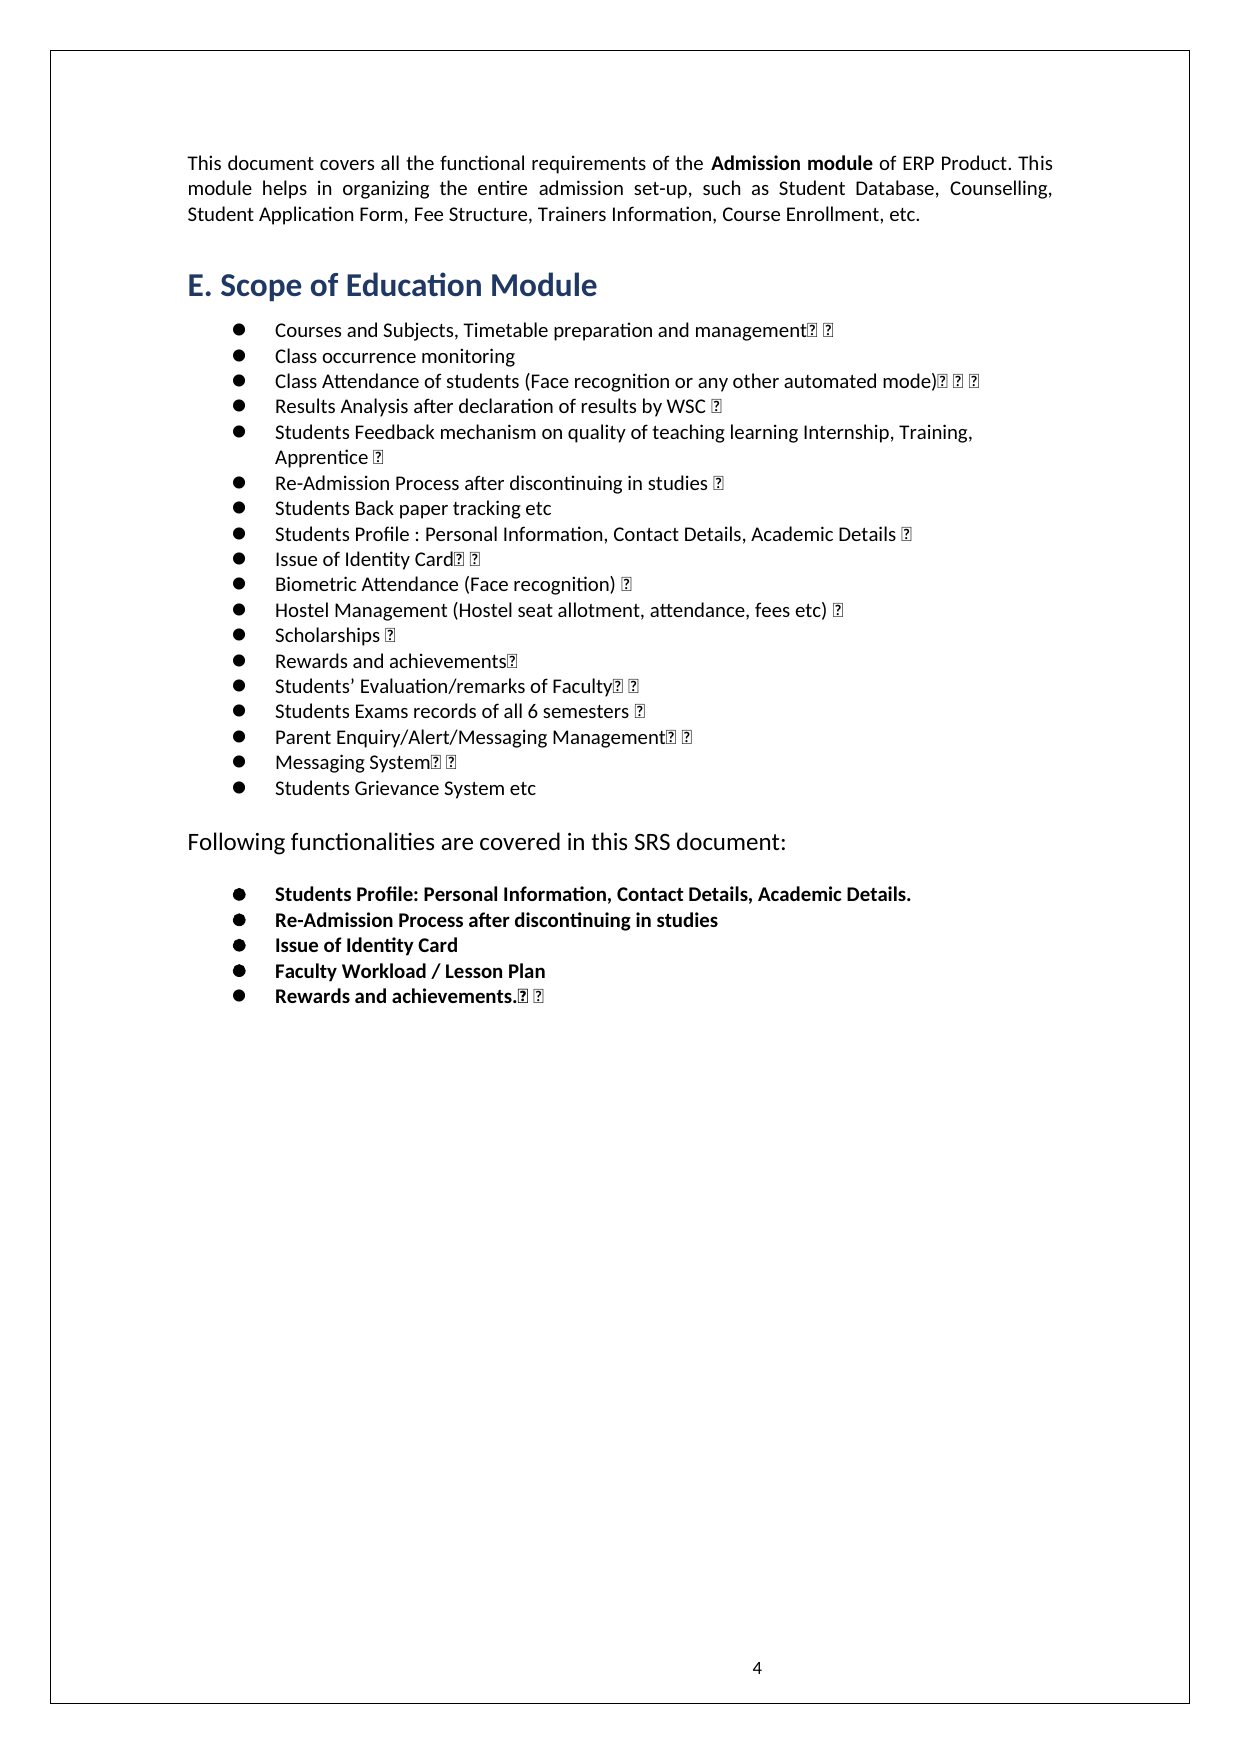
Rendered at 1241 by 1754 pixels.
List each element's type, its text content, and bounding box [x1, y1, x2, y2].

list Re-Admission Process after discontinuing in studies  [231, 470, 1053, 495]
list Faculty Workload / Lesson Plan [231, 958, 1053, 983]
list This document covers all the functional requirements of the Admission module of ERP Product. This module helps in organizing the entire admission set-up, such as Student Database, Counselling, Student Application Form, Fee Structure, Trainers Information, Course Enrollment, etc. [187, 150, 1053, 226]
list Students Grievance System etc [231, 775, 1053, 800]
list Results Analysis after declaration of results by WSC  [231, 394, 1053, 419]
list Messaging System  [231, 749, 1053, 775]
list Hostel Management (Hostel seat allotment, attendance, fees etc)  [231, 597, 1053, 622]
list Students Exams records of all 6 semesters  [231, 699, 1053, 724]
list Scholarships  [231, 622, 1053, 648]
list Students Profile: Personal Information, Contact Details, Academic Details. [231, 882, 1053, 907]
list Students Profile : Personal Information, Contact Details, Academic Details  [231, 521, 1053, 546]
list Class occurrence monitoring [231, 343, 1053, 368]
list Issue of Identity Card  [231, 546, 1053, 572]
list Students’ Evaluation/remarks of Faculty  [231, 673, 1053, 699]
list Courses and Subjects, Timetable preparation and management  [231, 317, 1053, 343]
list Parent Enquiry/Alert/Messaging Management  [231, 724, 1053, 749]
list Class Attendance of students (Face recognition or any other automated mode)   [231, 368, 1053, 394]
list Issue of Identity Card [231, 932, 1053, 958]
list Rewards and achievements [231, 648, 1053, 673]
list Students Feedback mechanism on quality of teaching learning Internship, Training, Apprentice  [231, 419, 1053, 470]
list Biometric Attendance (Face recognition)  [231, 572, 1053, 597]
subtitle Scope of Education Module [187, 264, 1053, 305]
list Students Back paper tracking etc [231, 495, 1053, 521]
list Re-Admission Process after discontinuing in studies [231, 907, 1053, 932]
list Following functionalities are covered in this SRS document: [187, 826, 1053, 856]
list Rewards and achievements.  [231, 983, 1053, 1009]
